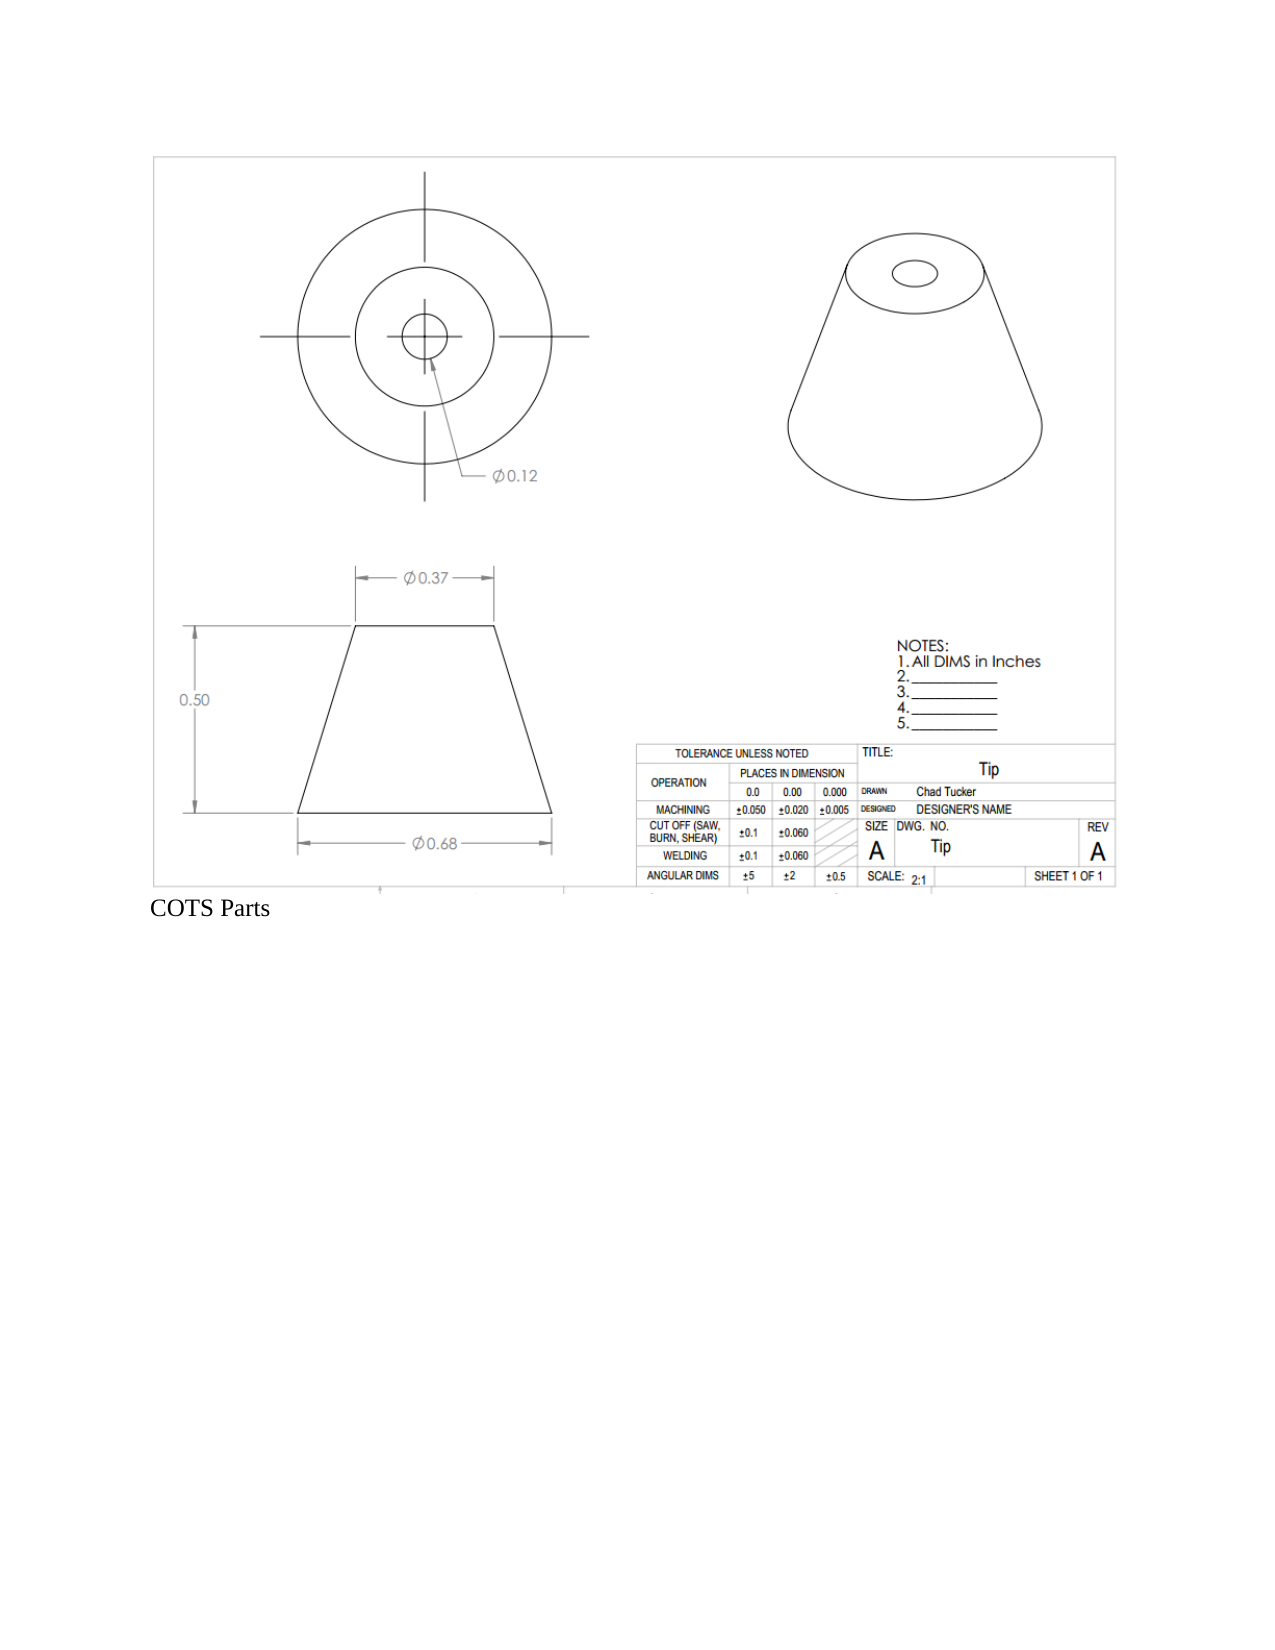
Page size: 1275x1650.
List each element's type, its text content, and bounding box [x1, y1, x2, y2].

picture [150, 150, 1125, 894]
text COTS Parts [150, 894, 1125, 922]
